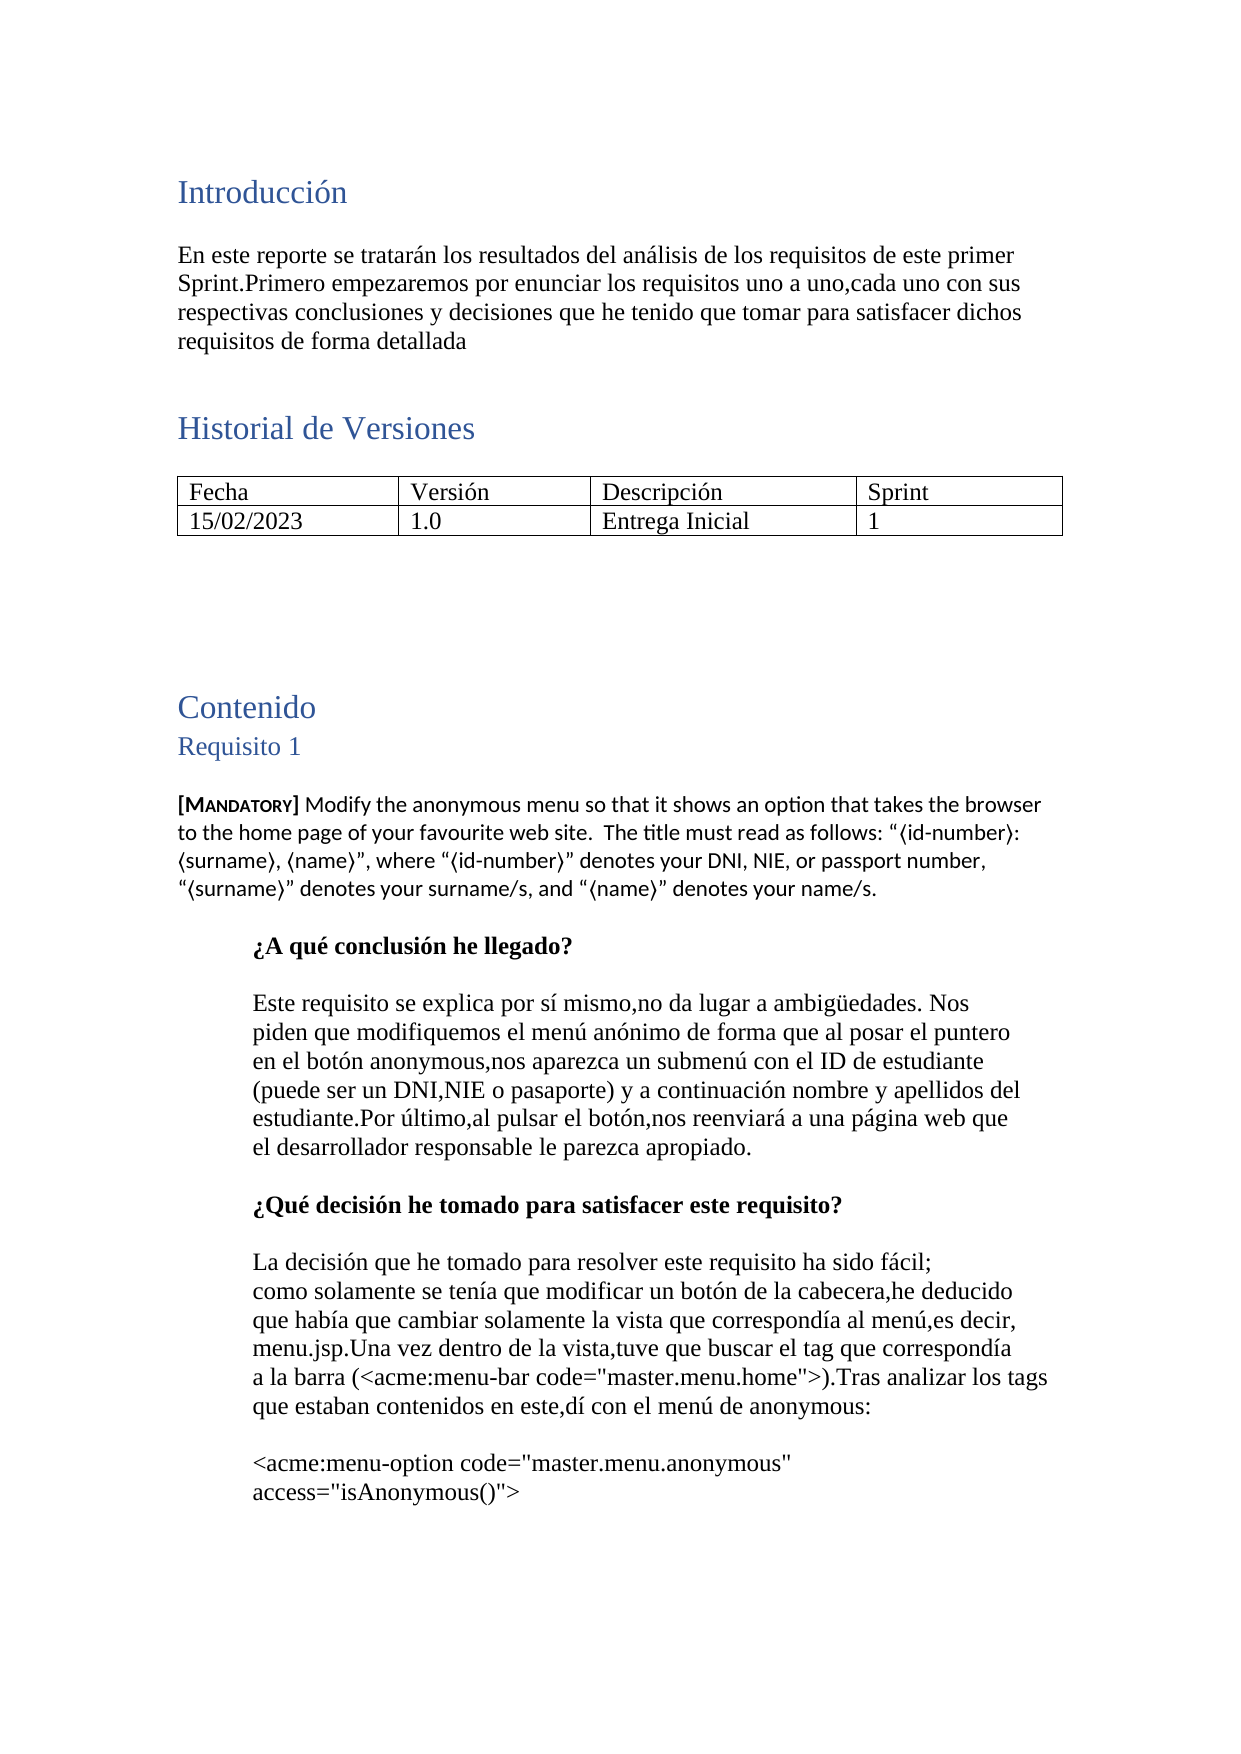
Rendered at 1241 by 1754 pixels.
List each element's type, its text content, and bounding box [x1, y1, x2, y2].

table_cell Entrega Inicial [591, 506, 856, 535]
table_cell 1.0 [399, 506, 590, 535]
text en el botón anonymous,nos aparezca un submenú con el ID de estudiante [177, 1046, 1063, 1075]
subtitle Historial de Versiones [177, 408, 1063, 447]
table_cell 15/02/2023 [178, 506, 398, 535]
subtitle Introducción [177, 173, 1063, 211]
text estudiante.Por último,al pulsar el botón,nos reenviará a una página web que [177, 1103, 1063, 1132]
text a la barra (<acme:menu-bar code="master.menu.home">).Tras analizar los tags [177, 1362, 1063, 1391]
text [Mandatory] Modify the anonymous menu so that it shows an option that takes the browser to the home page of your favourite web site. The title must read as follows: “〈id-number〉: 〈surname〉, 〈name〉”, where “〈id-number〉” denotes your DNI, NIE, or passport number, “〈surname〉” denotes your surname/s, and “〈name〉” denotes your name/s. [177, 790, 1063, 902]
table_header Versión [399, 477, 590, 505]
text piden que modifiquemos el menú anónimo de forma que al posar el puntero [177, 1017, 1063, 1046]
text menu.jsp.Una vez dentro de la vista,tuve que buscar el tag que correspondía [177, 1333, 1063, 1362]
table_header Sprint [857, 477, 1062, 505]
text que estaban contenidos en este,dí con el menú de anonymous: [252, 1391, 1063, 1420]
text Este requisito se explica por sí mismo,no da lugar a ambigüedades. Nos [177, 988, 1063, 1017]
text (puede ser un DNI,NIE o pasaporte) y a continuación nombre y apellidos del [177, 1075, 1063, 1103]
text ¿A qué conclusión he llegado? [177, 931, 1063, 960]
table_header Descripción [591, 477, 856, 505]
table_cell 1 [857, 506, 1062, 535]
text En este reporte se tratarán los resultados del análisis de los requisitos de este primer Sprint.Primero empezaremos por enunciar los requisitos uno a uno,cada uno con sus respectivas conclusiones y decisiones que he tenido que tomar para satisfacer dichos requisitos de forma detallada [177, 240, 1063, 355]
text como solamente se tenía que modificar un botón de la cabecera,he deducido [177, 1276, 1063, 1305]
subtitle Contenido [177, 688, 1063, 726]
text <acme:menu-option code="master.menu.anonymous" access="isAnonymous()"> [252, 1448, 1063, 1506]
subtitle Requisito 1 [177, 730, 1063, 761]
text el desarrollador responsable le parezca apropiado. [177, 1132, 1063, 1161]
text La decisión que he tomado para resolver este requisito ha sido fácil; [177, 1247, 1063, 1276]
text que había que cambiar solamente la vista que correspondía al menú,es decir, [177, 1305, 1063, 1333]
text ¿Qué decisión he tomado para satisfacer este requisito? [177, 1190, 1063, 1218]
table_header Fecha [178, 477, 398, 505]
